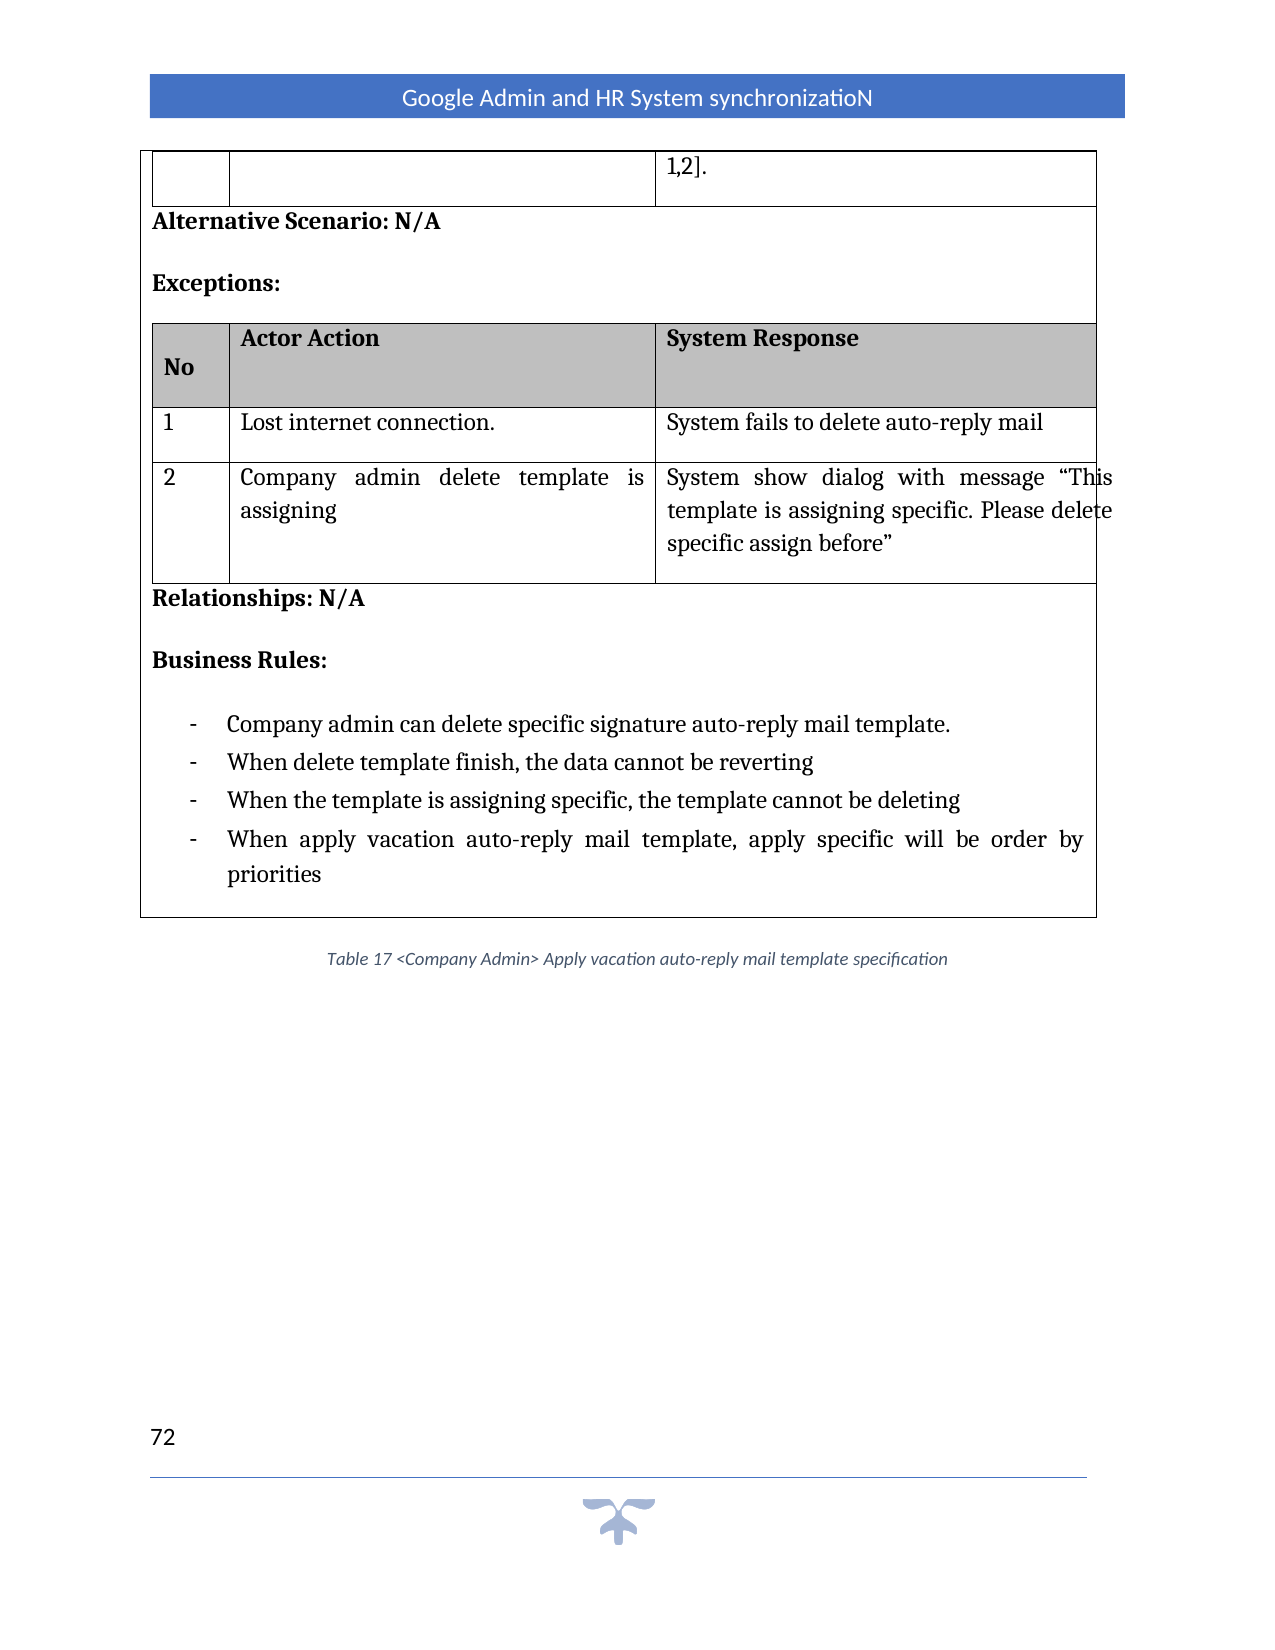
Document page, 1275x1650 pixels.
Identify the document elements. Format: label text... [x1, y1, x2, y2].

text Table 17 <Company Admin> Apply vacation auto-reply mail template specification [150, 947, 1125, 970]
